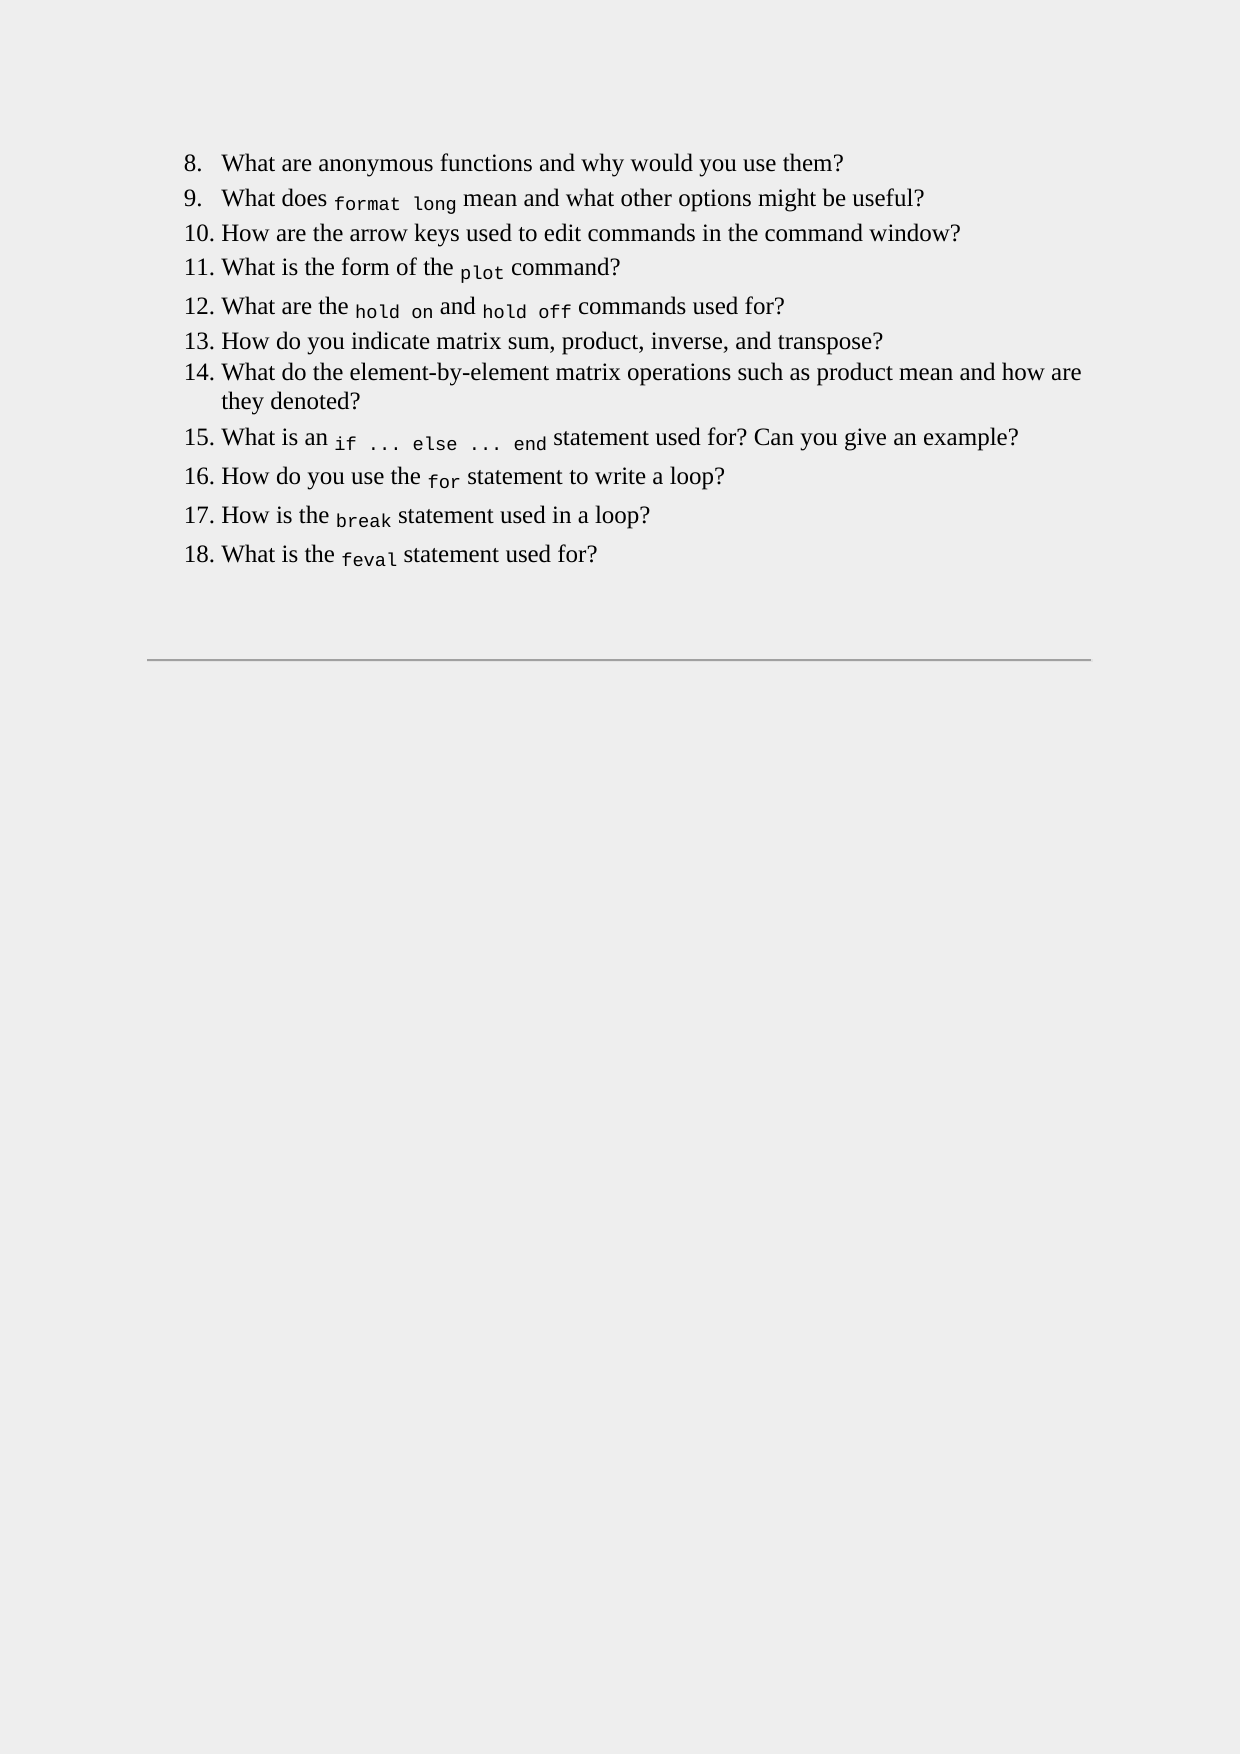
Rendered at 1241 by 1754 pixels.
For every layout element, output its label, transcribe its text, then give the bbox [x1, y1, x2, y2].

list How is the break statement used in a loop? [183, 496, 1093, 533]
list What is an if ... else ... end statement used for? Can you give an example? [183, 419, 1093, 455]
list How do you indicate matrix sum, product, inverse, and transpose? [183, 326, 1093, 355]
list What are anonymous functions and why would you use them? [183, 148, 1093, 177]
list What is the feval statement used for? [183, 535, 1093, 572]
list What do the element-by-element matrix operations such as product mean and how are they denoted? [183, 357, 1093, 415]
list How are the arrow keys used to edit commands in the command window? [183, 218, 1093, 247]
list What does format long mean and what other options might be useful? [183, 179, 1093, 216]
list How do you use the for statement to write a loop? [183, 458, 1093, 494]
list What is the form of the plot command? [183, 248, 1093, 285]
list What are the hold on and hold off commands used for? [183, 287, 1093, 324]
